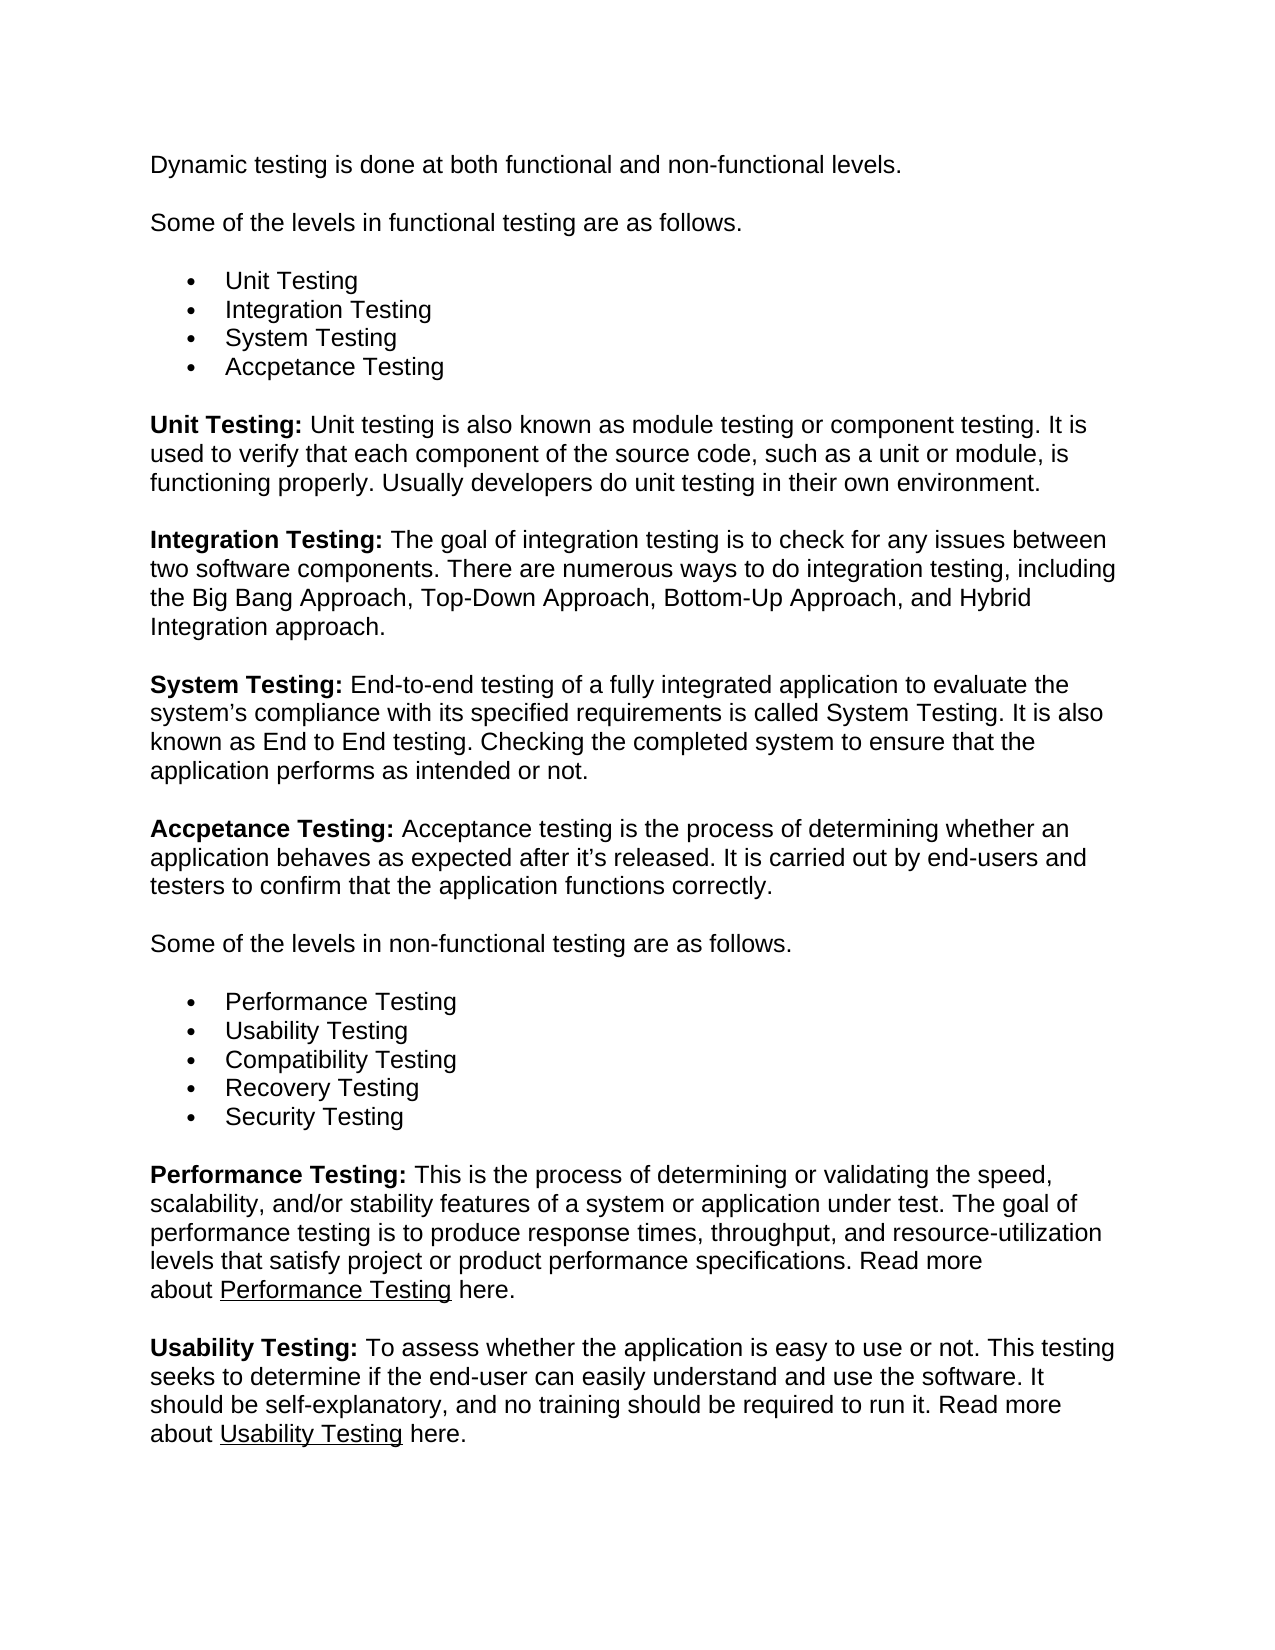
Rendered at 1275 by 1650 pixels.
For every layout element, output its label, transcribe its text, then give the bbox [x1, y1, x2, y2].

text Dynamic testing is done at both functional and non-functional levels. [150, 150, 1125, 179]
list System Testing [187, 323, 1125, 352]
list Security Testing [187, 1102, 1125, 1131]
text System Testing: End-to-end testing of a fully integrated application to evaluate the system’s compliance with its specified requirements is called System Testing. It is also known as End to End testing. Checking the completed system to ensure that the application performs as intended or not. [150, 669, 1125, 784]
list Performance Testing [187, 987, 1125, 1016]
text Usability Testing: To assess whether the application is easy to use or not. This testing seeks to determine if the end-user can easily understand and use the software. It should be self-explanatory, and no training should be required to run it. Read more about Usability Testing here. [150, 1333, 1125, 1448]
list Unit Testing [187, 266, 1125, 294]
text Performance Testing: This is the process of determining or validating the speed, scalability, and/or stability features of a system or application under test. The goal of performance testing is to produce response times, throughput, and resource-utilization levels that satisfy project or product performance specifications. Read more about Performance Testing here. [150, 1160, 1125, 1304]
text Some of the levels in non-functional testing are as follows. [150, 929, 1125, 958]
list Recovery Testing [187, 1073, 1125, 1102]
list Usability Testing [187, 1016, 1125, 1044]
list Compatibility Testing [187, 1044, 1125, 1073]
text Some of the levels in functional testing are as follows. [150, 208, 1125, 237]
text Unit Testing: Unit testing is also known as module testing or component testing. It is used to verify that each component of the source code, such as a unit or module, is functioning properly. Usually developers do unit testing in their own environment. [150, 410, 1125, 496]
text Accpetance Testing: Acceptance testing is the process of determining whether an application behaves as expected after it’s released. It is carried out by end-users and testers to confirm that the application functions correctly. [150, 814, 1125, 900]
list Accpetance Testing [187, 352, 1125, 381]
list Integration Testing [187, 294, 1125, 323]
text Integration Testing: The goal of integration testing is to check for any issues between two software components. There are numerous ways to do integration testing, including the Big Bang Approach, Top-Down Approach, Bottom-Up Approach, and Hybrid Integration approach. [150, 525, 1125, 640]
